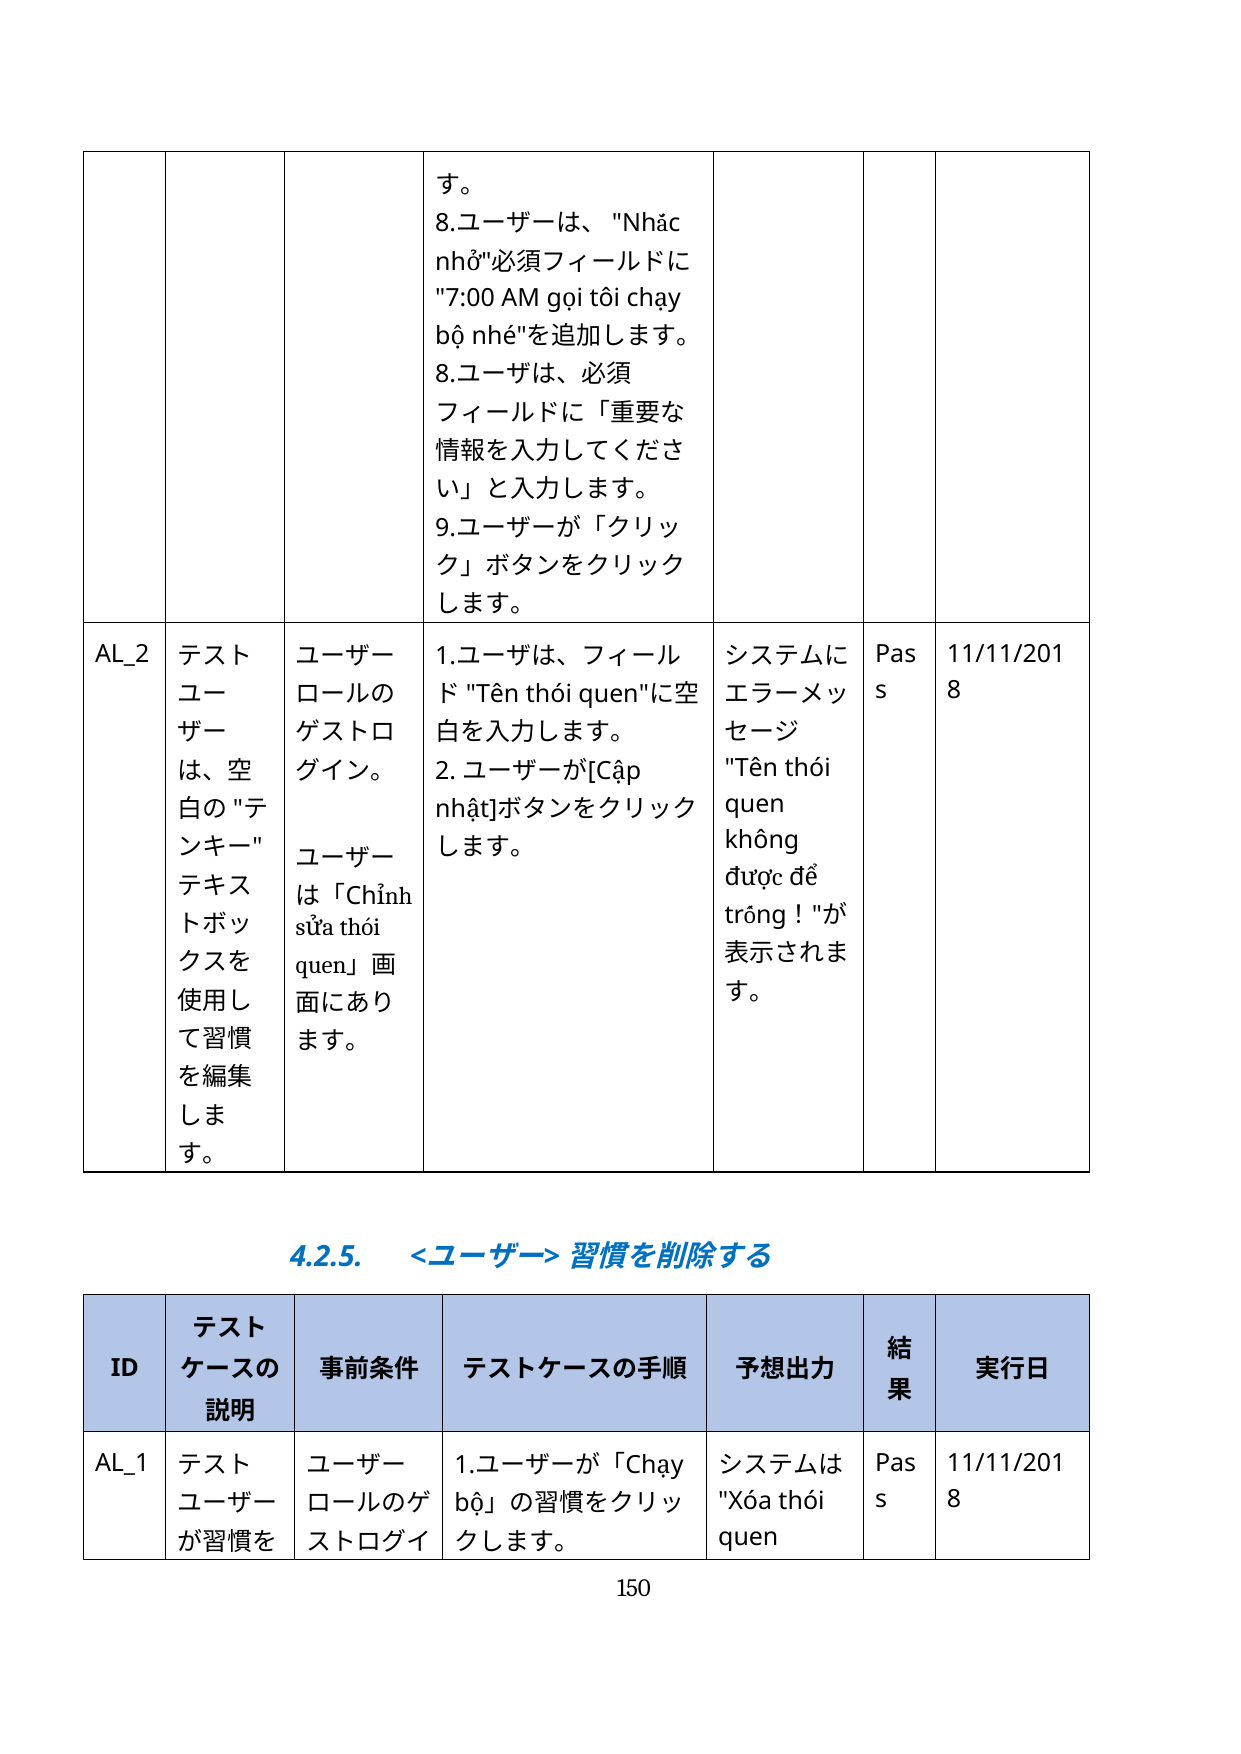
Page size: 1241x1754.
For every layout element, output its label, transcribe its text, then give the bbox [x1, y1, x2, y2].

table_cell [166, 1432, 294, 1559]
list <ユーザー> 習慣を削除する [290, 1232, 1090, 1275]
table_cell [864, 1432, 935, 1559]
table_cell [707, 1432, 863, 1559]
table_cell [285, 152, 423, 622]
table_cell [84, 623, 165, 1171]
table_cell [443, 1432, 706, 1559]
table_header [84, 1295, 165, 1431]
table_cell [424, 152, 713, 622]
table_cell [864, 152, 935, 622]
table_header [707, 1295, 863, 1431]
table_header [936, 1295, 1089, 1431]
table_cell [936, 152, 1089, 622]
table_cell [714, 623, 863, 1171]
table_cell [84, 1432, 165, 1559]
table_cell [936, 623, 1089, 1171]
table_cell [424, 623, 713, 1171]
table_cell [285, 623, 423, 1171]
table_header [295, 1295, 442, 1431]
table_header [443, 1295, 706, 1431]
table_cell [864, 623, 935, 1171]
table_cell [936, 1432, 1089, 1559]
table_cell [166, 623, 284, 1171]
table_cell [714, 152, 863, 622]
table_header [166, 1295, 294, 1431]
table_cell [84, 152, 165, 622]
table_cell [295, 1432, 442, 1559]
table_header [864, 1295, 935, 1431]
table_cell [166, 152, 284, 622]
